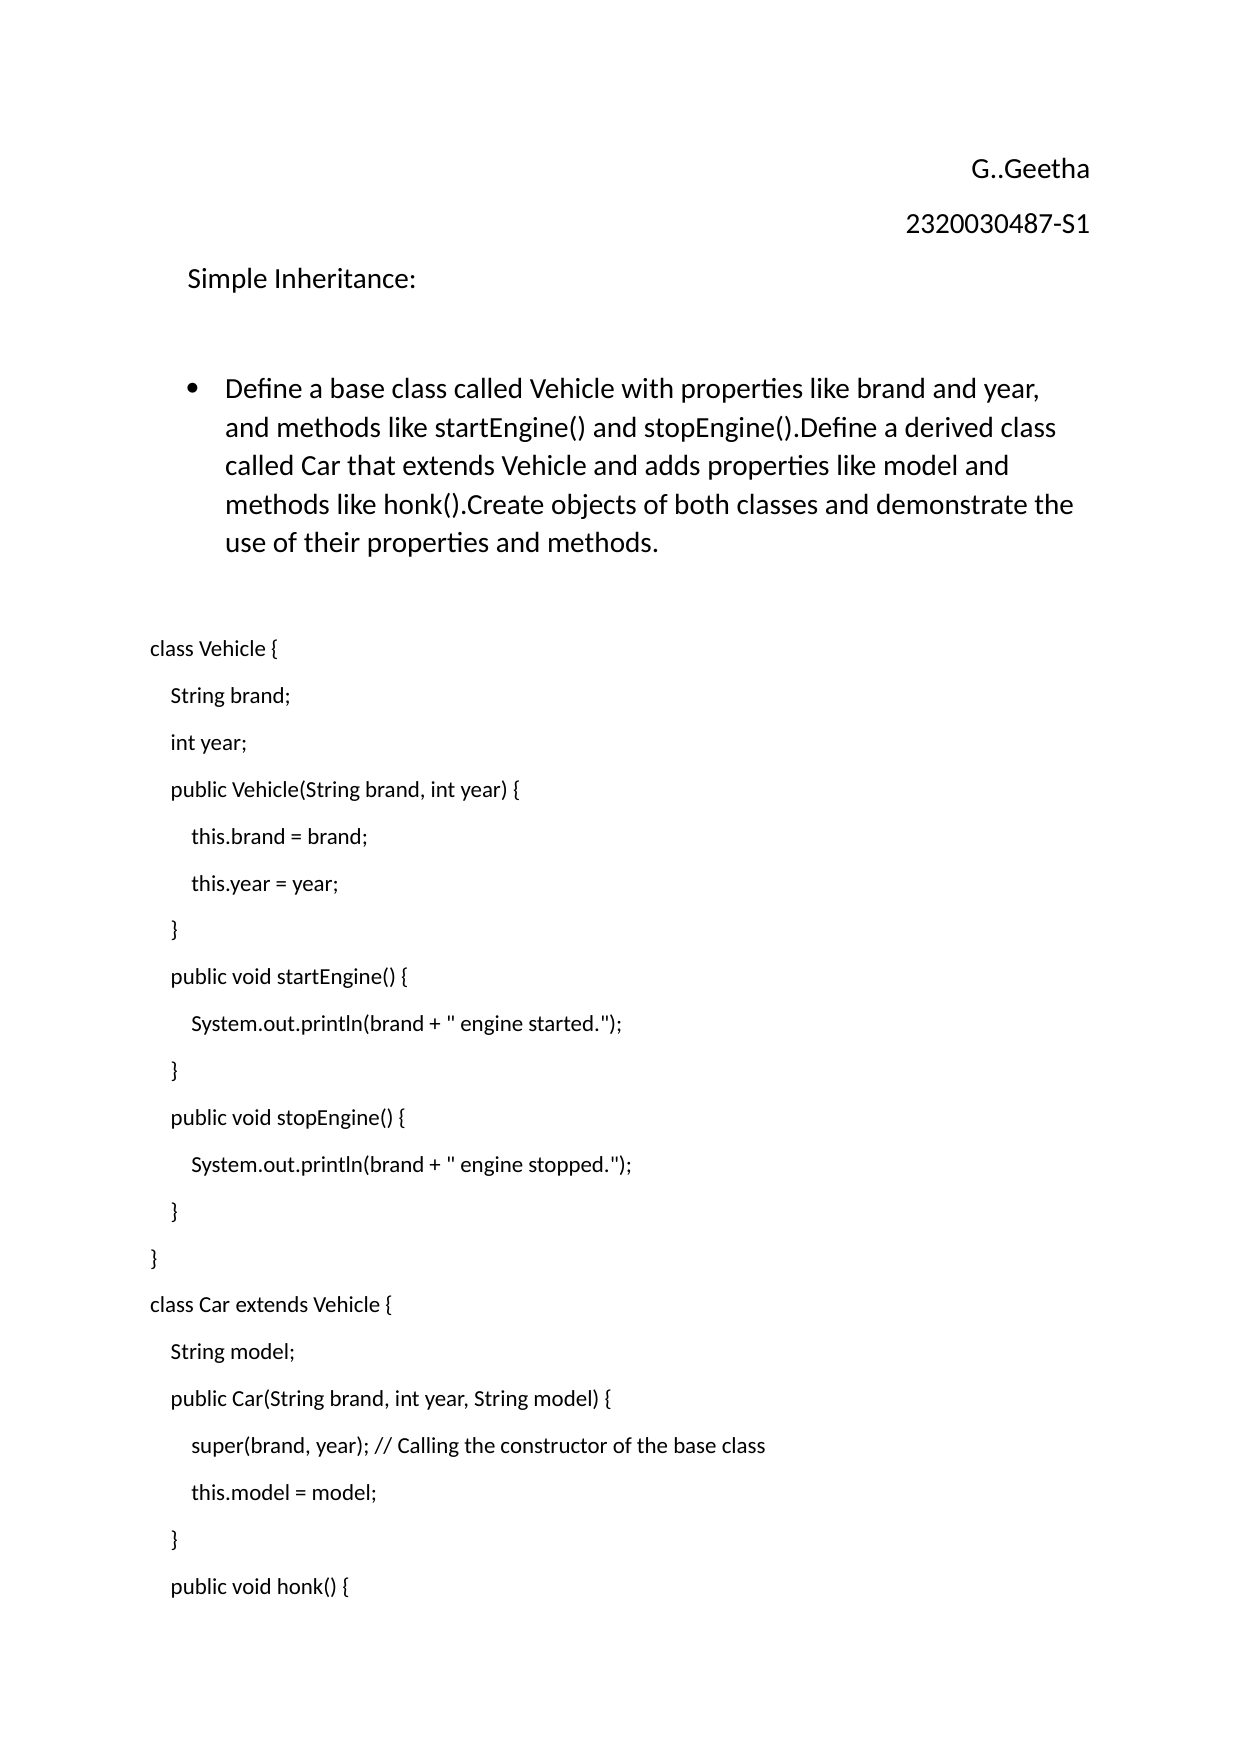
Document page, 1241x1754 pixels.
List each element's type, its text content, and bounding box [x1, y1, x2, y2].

text this.model = model; [150, 1478, 1090, 1506]
text } [150, 1197, 1090, 1225]
text this.year = year; [150, 869, 1090, 897]
text int year; [150, 728, 1090, 756]
text 2320030487-S1 [187, 205, 1090, 241]
text class Vehicle { [150, 634, 1090, 662]
text } [150, 1056, 1090, 1084]
text String brand; [150, 681, 1090, 709]
text this.brand = brand; [150, 822, 1090, 850]
text public void honk() { [150, 1572, 1090, 1600]
text } [150, 1244, 1090, 1272]
text String model; [150, 1337, 1090, 1366]
text class Car extends Vehicle { [150, 1291, 1090, 1319]
text G..Geetha [187, 150, 1090, 186]
text Simple Inheritance: [187, 260, 1090, 296]
list Define a base class called Vehicle with properties like brand and year, and methods like startEngine() and stopEngine().Define a derived class called Car that extends Vehicle and adds properties like model and methods like honk().Create objects of both classes and demonstrate the use of their properties and methods. [187, 370, 1090, 560]
text public void stopEngine() { [150, 1103, 1090, 1131]
text } [150, 916, 1090, 944]
text } [150, 1525, 1090, 1553]
text System.out.println(brand + " engine stopped."); [150, 1150, 1090, 1178]
text public void startEngine() { [150, 962, 1090, 991]
text public Car(String brand, int year, String model) { [150, 1384, 1090, 1412]
text super(brand, year); // Calling the constructor of the base class [150, 1431, 1090, 1459]
text System.out.println(brand + " engine started."); [150, 1009, 1090, 1037]
text public Vehicle(String brand, int year) { [150, 775, 1090, 803]
